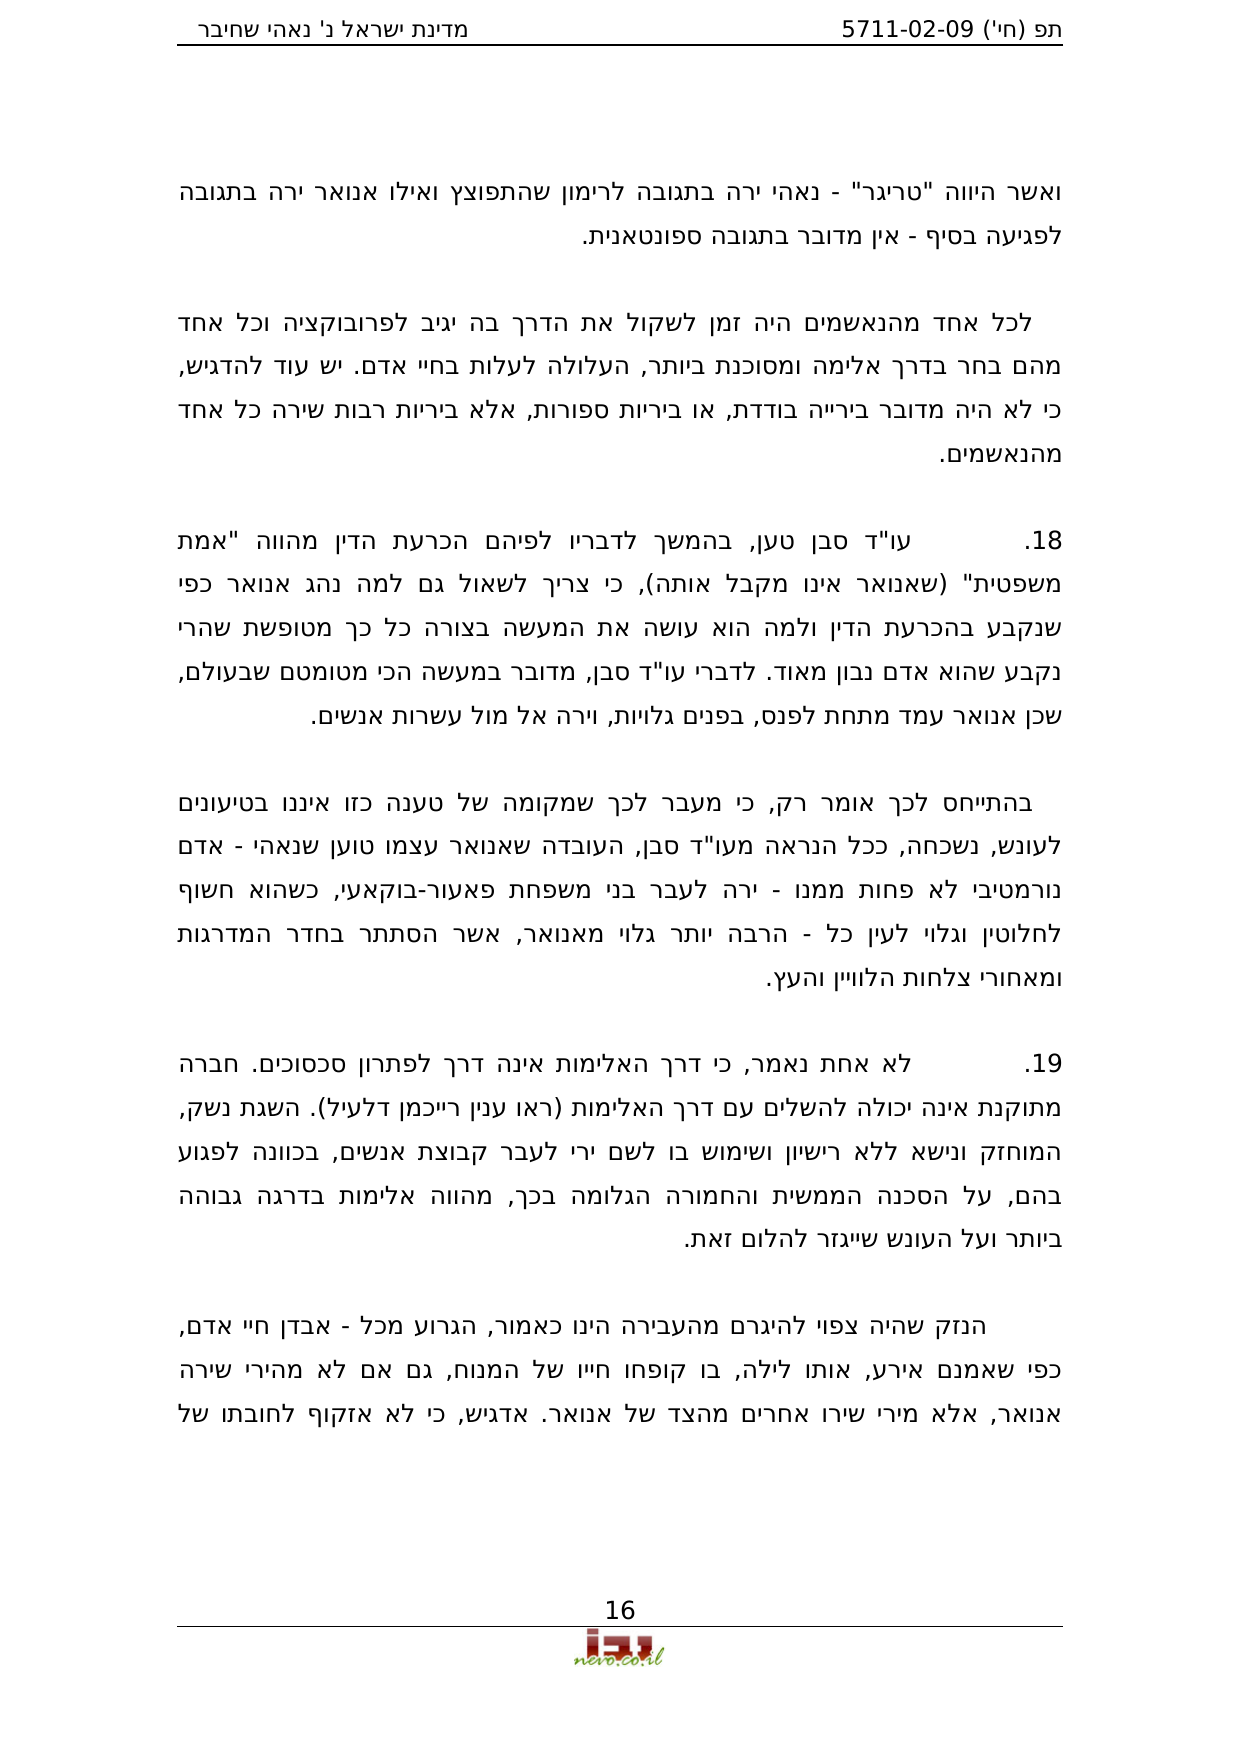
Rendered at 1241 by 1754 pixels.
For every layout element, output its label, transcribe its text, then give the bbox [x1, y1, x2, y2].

text בהתייחס לכך אומר רק, כי מעבר לכך שמקומה של טענה כזו איננו בטיעונים לעונש, נשכחה, ככל הנראה מעו"ד סבן, העובדה שאנואר עצמו טוען שנאהי - אדם נורמטיבי לא פחות ממנו - ירה לעבר בני משפחת פאעור-בוקאעי, כשהוא חשוף לחלוטין וגלוי לעין כל - הרבה יותר גלוי מאנואר, אשר הסתתר בחדר המדרגות ומאחורי צלחות הלוויין והעץ. [177, 788, 1063, 992]
text 18. עו"ד סבן טען, בהמשך לדבריו לפיהם הכרעת הדין מהווה "אמת משפטית" (שאנואר אינו מקבל אותה), כי צריך לשאול גם למה נהג אנואר כפי שנקבע בהכרעת הדין ולמה הוא עושה את המעשה בצורה כל כך מטופשת שהרי נקבע שהוא אדם נבון מאוד. לדברי עו"ד סבן, מדובר במעשה הכי מטומטם שבעולם, שכן אנואר עמד מתחת לפנס, בפנים גלויות, וירה אל מול עשרות אנשים. [177, 526, 1063, 730]
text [177, 1312, 1063, 1428]
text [177, 177, 1063, 250]
text לכל אחד מהנאשמים היה זמן לשקול את הדרך בה יגיב לפרובוקציה וכל אחד מהם בחר בדרך אלימה ומסוכנת ביותר, העלולה לעלות בחיי אדם. יש עוד להדגיש, כי לא היה מדובר בירייה בודדת, או ביריות ספורות, אלא ביריות רבות שירה כל אחד מהנאשמים. [177, 308, 1063, 468]
text 19. לא אחת נאמר, כי דרך האלימות אינה דרך לפתרון סכסוכים. חברה מתוקנת אינה יכולה להשלים עם דרך האלימות (ראו ענין רייכמן דלעיל). השגת נשק, המוחזק ונישא ללא רישיון ושימוש בו לשם ירי לעבר קבוצת אנשים, בכוונה לפגוע בהם, על הסכנה הממשית והחמורה הגלומה בכך, מהווה אלימות בדרגה גבוהה ביותר ועל העונש שייגזר להלום זאת. [177, 1050, 1063, 1254]
picture [574, 1628, 666, 1667]
